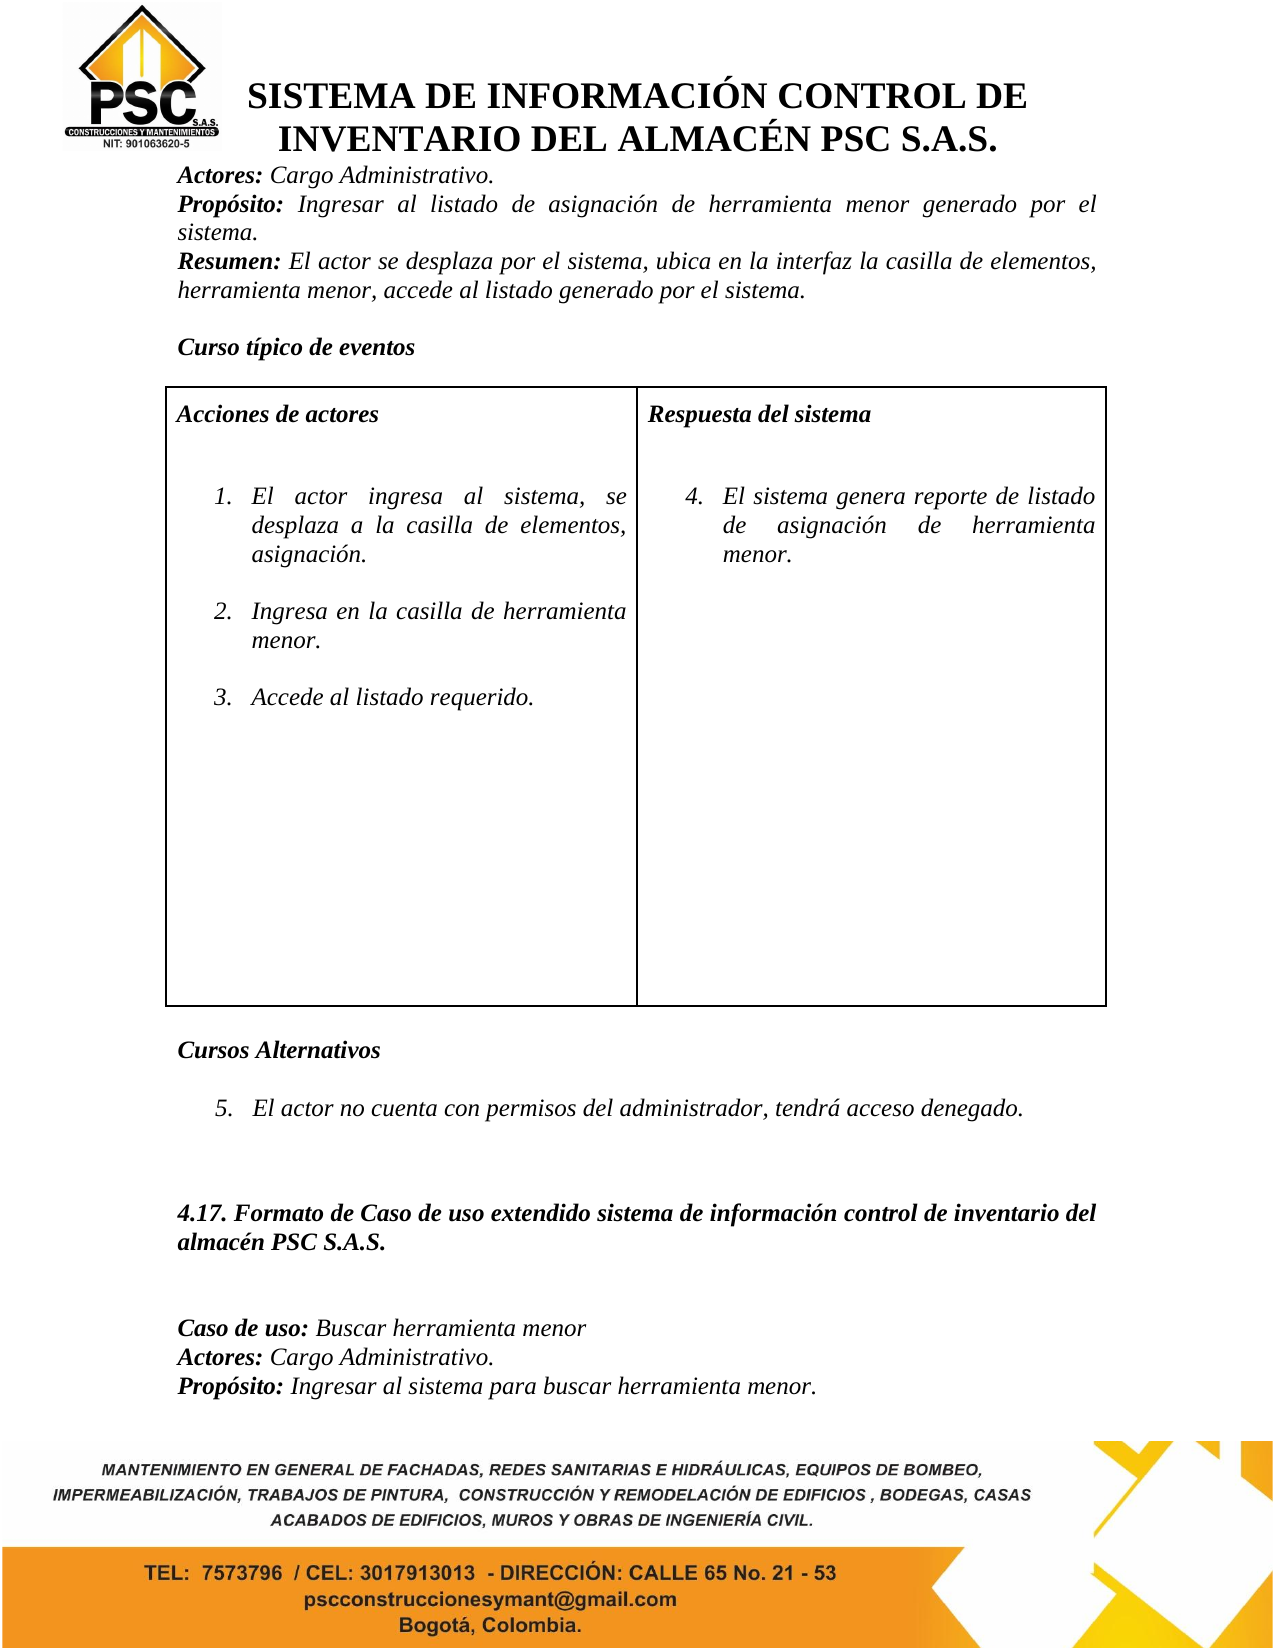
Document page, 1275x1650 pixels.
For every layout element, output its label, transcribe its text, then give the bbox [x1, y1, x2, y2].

text 4.17. Formato de Caso de uso extendido sistema de información control de inventario del almacén PSC S.A.S. [286, 1227, 1098, 1256]
text Cursos Alternativos [177, 1036, 1098, 1064]
text Propósito: Ingresar al sistema para buscar herramienta menor. [177, 1371, 1098, 1399]
table_header Acciones de actores El actor ingresa al sistema, se desplaza a la casilla de elementos, asignación. Ingresa en la casilla de herramienta menor. Accede al listado requerido. [167, 388, 636, 1005]
table_header Respuesta del sistema El sistema genera reporte de listado de asignación de herramienta menor. [638, 388, 1105, 1005]
picture [2, 1441, 1273, 1648]
text Curso típico de eventos [177, 304, 1098, 361]
picture [62, 2, 222, 151]
text Caso de uso: Buscar herramienta menor [177, 1313, 1098, 1342]
text Actores: Cargo Administrativo. [177, 160, 1098, 189]
list El actor no cuenta con permisos del administrador, tendrá acceso denegado. [215, 1093, 1098, 1122]
text Propósito: Ingresar al listado de asignación de herramienta menor generado por el sistema. [177, 189, 1098, 246]
text Resumen: El actor se desplaza por el sistema, ubica en la interfaz la casilla de elementos, herramienta menor, accede al listado generado por el sistema. [177, 246, 1098, 304]
text Actores: Cargo Administrativo. [177, 1342, 1098, 1371]
